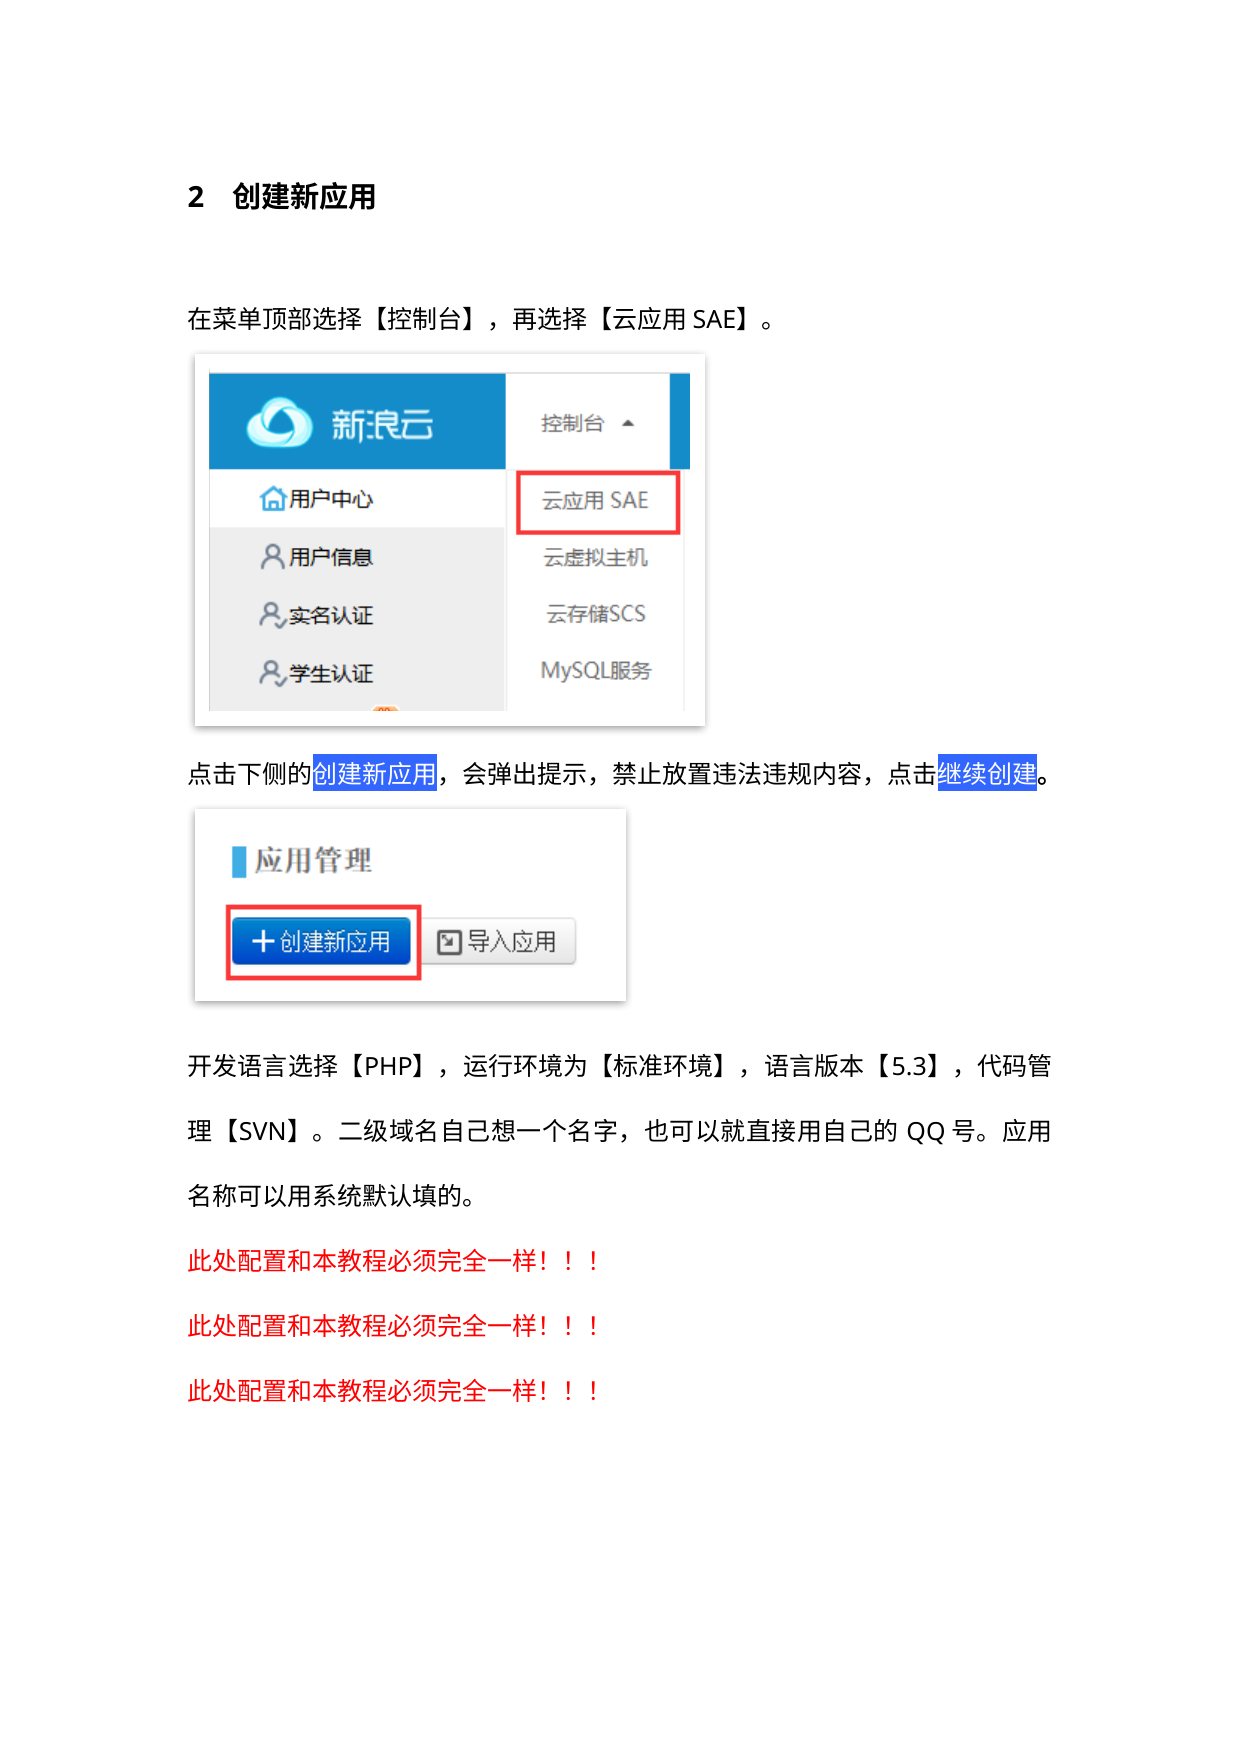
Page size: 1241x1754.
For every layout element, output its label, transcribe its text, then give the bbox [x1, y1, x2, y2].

text 此处配置和本教程必须完全一样！！！ [187, 1227, 1053, 1292]
text 开发语言选择【PHP】，运行环境为【标准环境】，语言版本【5.3】，代码管理【SVN】。二级域名自己想一个名字，也可以就直接用自己的QQ号。应用名称可以用系统默认填的。 [187, 1032, 1053, 1227]
picture [209, 369, 690, 711]
text 在菜单顶部选择【控制台】，再选择【云应用SAE】。 [187, 285, 1053, 350]
text 此处配置和本教程必须完全一样！！！ [187, 1357, 1053, 1422]
picture [209, 824, 611, 986]
text 此处配置和本教程必须完全一样！！！ [187, 1292, 1053, 1357]
subtitle 创建新应用 [187, 162, 1053, 227]
text 点击下侧的创建新应用，会弹出提示，禁止放置违法违规内容，点击继续创建。 [187, 740, 1053, 805]
